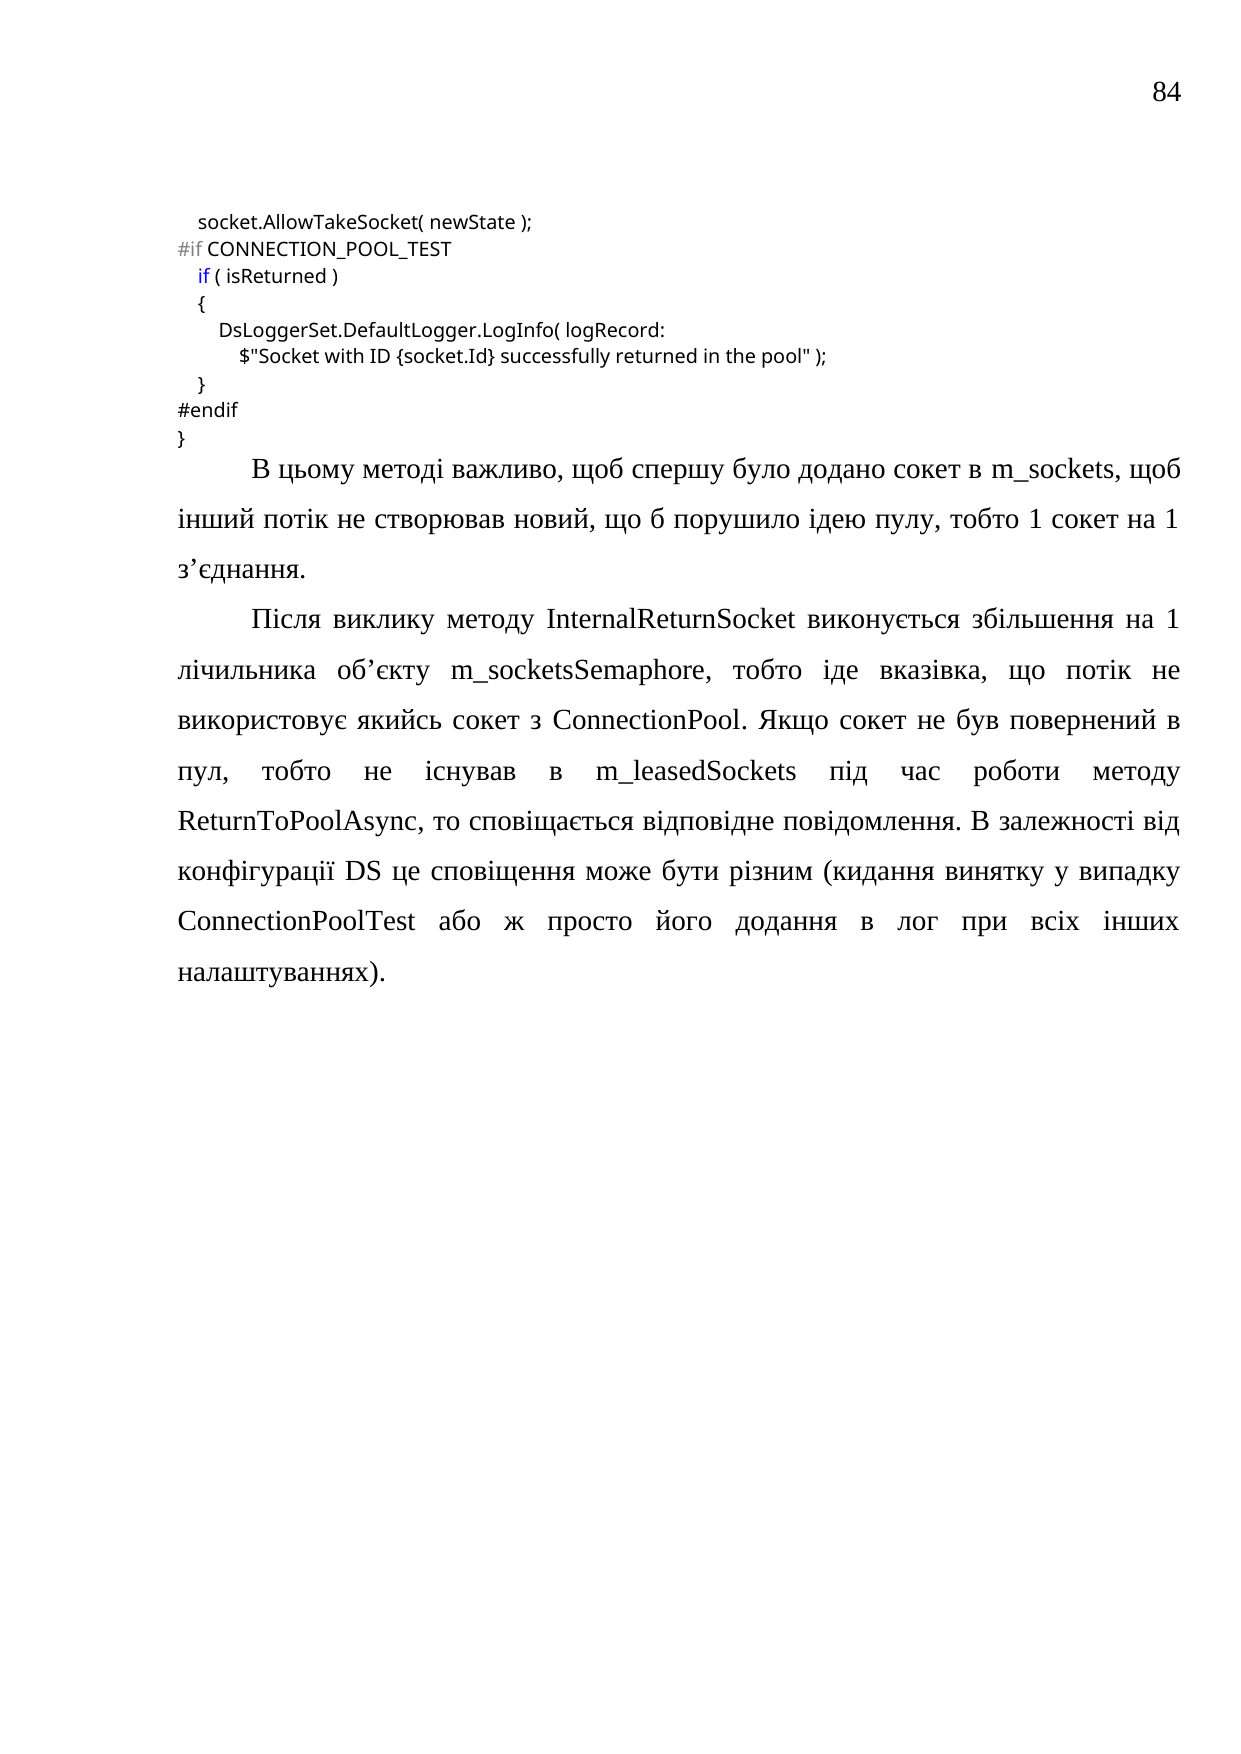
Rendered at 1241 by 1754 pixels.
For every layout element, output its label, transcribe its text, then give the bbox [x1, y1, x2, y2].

text } [177, 370, 1181, 397]
text socket.AllowTakeSocket( newState ); [177, 208, 1181, 235]
text Після виклику методу InternalReturnSocket виконується збільшення на 1 лічильника об’єкту m_socketsSemaphore, тобто іде вказівка, що потік не використовує якийсь сокет з ConnectionPool. Якщо сокет не був повернений в пул, тобто не існував в m_leasedSockets під час роботи методу ReturnToPoolAsync, то сповіщається відповідне повідомлення. В залежності від конфігурації DS це сповіщення може бути різним (кидання винятку у випадку ConnectionPoolTest або ж просто його додання в лог при всіх інших налаштуваннях). [177, 602, 1181, 987]
text $"Socket with ID {socket.Id} successfully returned in the pool" ); [177, 343, 1181, 370]
text } [177, 424, 1181, 451]
text #if CONNECTION_POOL_TEST [177, 235, 1181, 262]
text В цьому методі важливо, щоб спершу було додано сокет в m_sockets, щоб інший потік не створював новий, що б порушило ідею пулу, тобто 1 сокет на 1 з’єднання. [177, 451, 1181, 585]
text if ( isReturned ) [177, 262, 1181, 289]
text #endif [177, 397, 1181, 424]
text DsLoggerSet.DefaultLogger.LogInfo( logRecord: [177, 316, 1181, 343]
text { [177, 289, 1181, 316]
